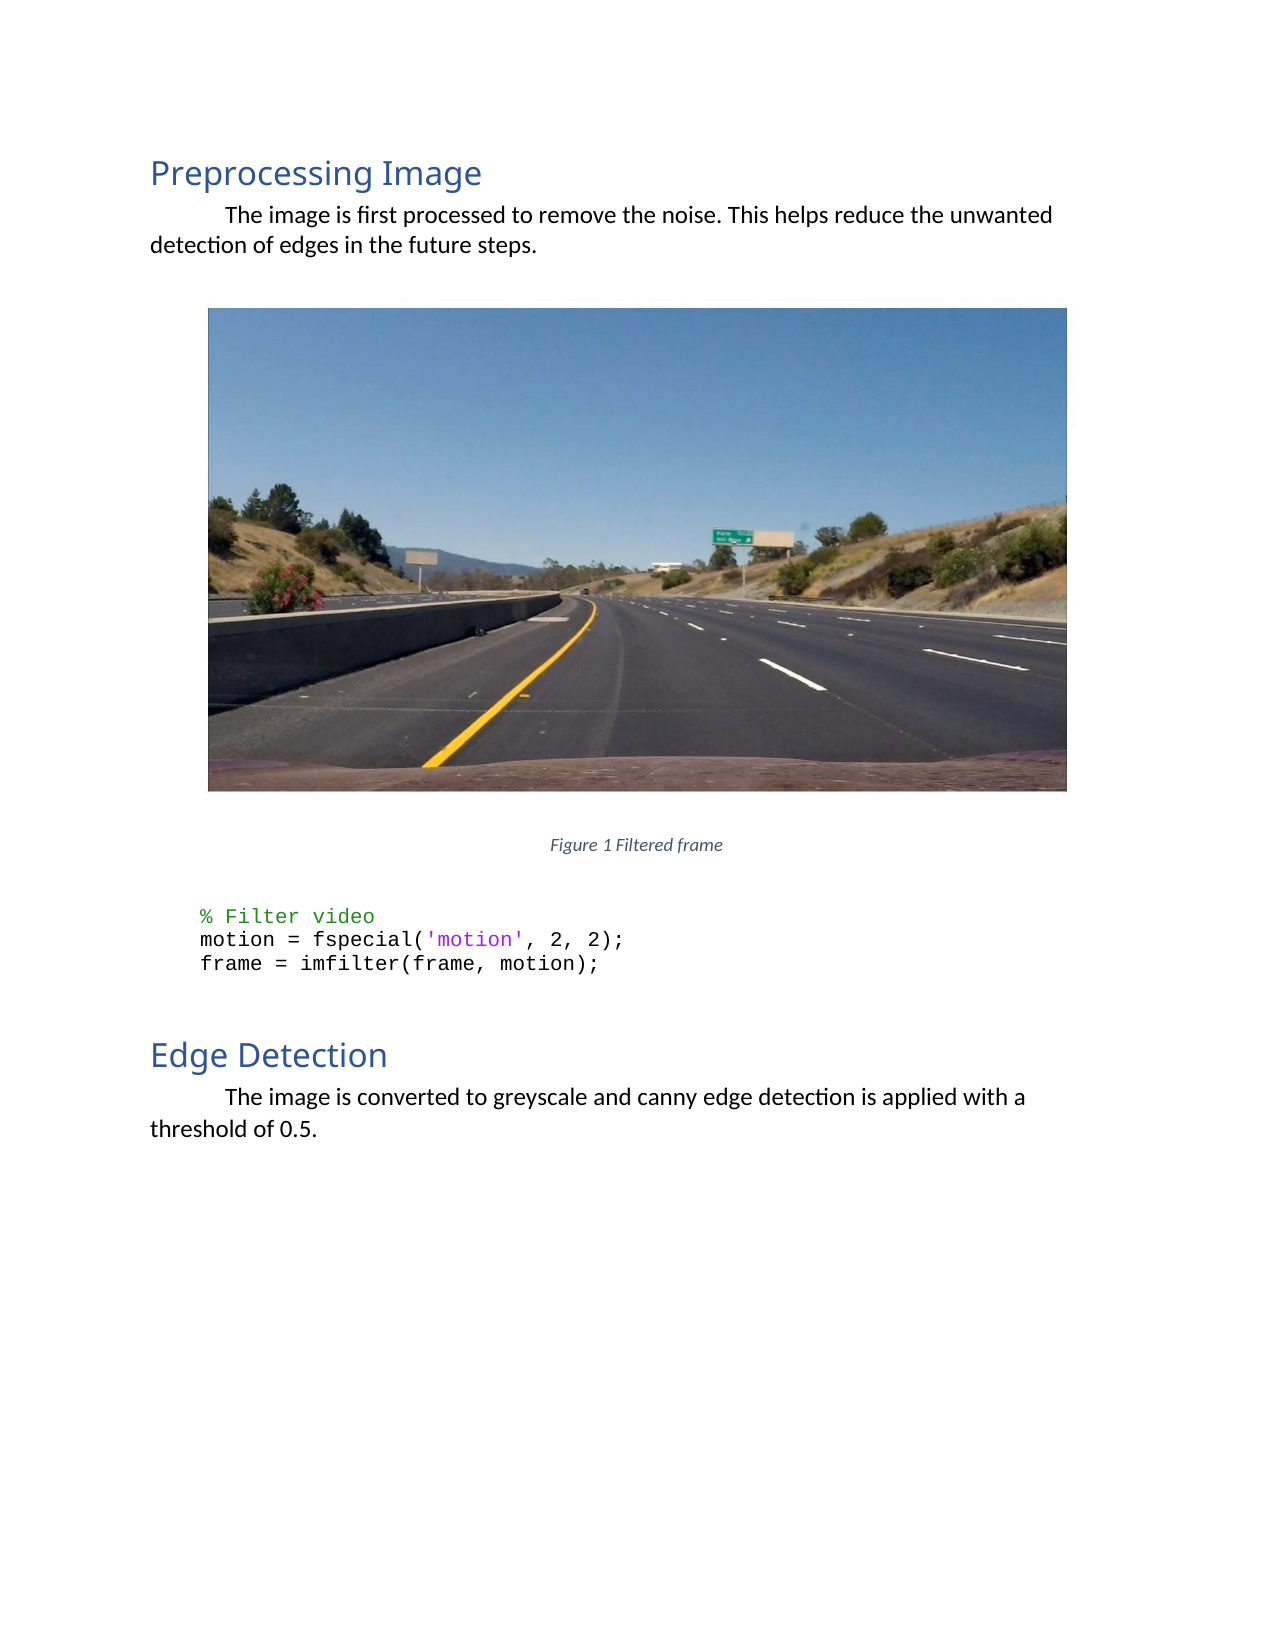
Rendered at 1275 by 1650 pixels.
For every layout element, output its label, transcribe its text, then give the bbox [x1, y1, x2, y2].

picture [150, 288, 1125, 834]
subtitle Preprocessing Image [150, 150, 1125, 195]
text % Filter video [150, 906, 1125, 929]
text Figure 1 Filtered frame [150, 834, 1125, 856]
text frame = imfilter(frame, motion); [150, 953, 1125, 977]
text The image is converted to greyscale and canny edge detection is applied with a threshold of 0.5. [150, 1081, 1125, 1144]
text The image is first processed to remove the noise. This helps reduce the unwanted detection of edges in the future steps. [150, 199, 1125, 260]
text motion = fspecial('motion', 2, 2); [150, 929, 1125, 953]
subtitle Edge Detection [150, 1032, 1125, 1077]
